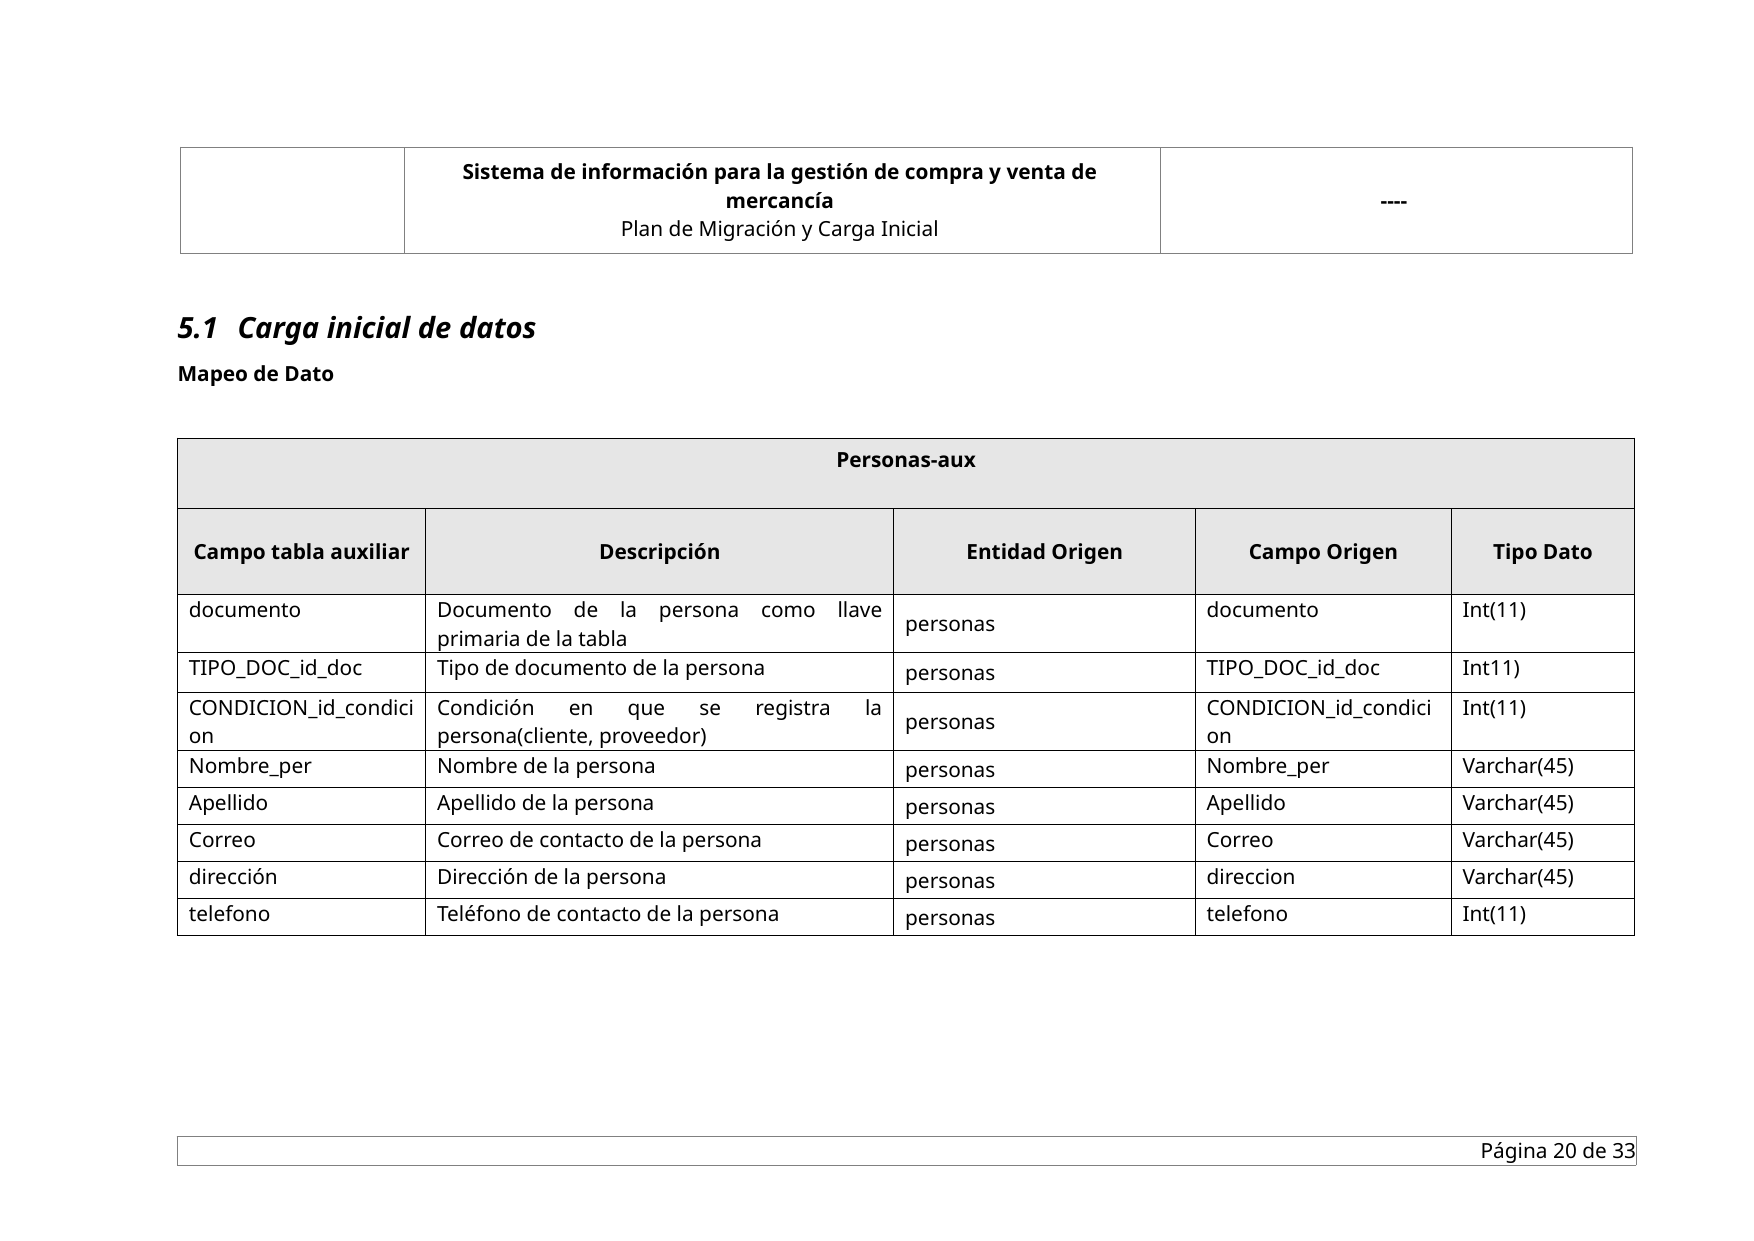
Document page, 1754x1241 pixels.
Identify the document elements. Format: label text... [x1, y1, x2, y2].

table_cell personas [894, 899, 1195, 935]
table_cell Apellido [178, 788, 425, 824]
table_cell Condición en que se registra la persona(cliente, proveedor) [426, 693, 893, 750]
table_cell personas [894, 595, 1195, 652]
table_cell documento [178, 595, 425, 652]
table_cell Int(11) [1452, 899, 1634, 935]
table_cell Nombre de la persona [426, 751, 893, 787]
table_cell Tipo de documento de la persona [426, 653, 893, 692]
table_cell Campo tabla auxiliar [178, 509, 425, 594]
table_cell TIPO_DOC_id_doc [178, 653, 425, 692]
table_cell Descripción [426, 509, 893, 594]
subtitle Carga inicial de datos [177, 307, 1636, 347]
table_cell Entidad Origen [894, 509, 1195, 594]
text Mapeo de Dato [177, 359, 1636, 388]
table_cell TIPO_DOC_id_doc [1196, 653, 1451, 692]
table_cell Varchar(45) [1452, 862, 1634, 898]
table_cell personas [894, 788, 1195, 824]
table_cell Campo Origen [1196, 509, 1451, 594]
table_header Personas-aux [178, 439, 1634, 508]
table_cell Tipo Dato [1452, 509, 1634, 594]
table_cell Correo [1196, 825, 1451, 861]
table_cell Documento de la persona como llave primaria de la tabla [426, 595, 893, 652]
table_cell Correo de contacto de la persona [426, 825, 893, 861]
table_cell Nombre_per [1196, 751, 1451, 787]
table_cell personas [894, 653, 1195, 692]
table_cell Teléfono de contacto de la persona [426, 899, 893, 935]
table_cell documento [1196, 595, 1451, 652]
table_cell Apellido de la persona [426, 788, 893, 824]
table_cell personas [894, 693, 1195, 750]
table_cell Apellido [1196, 788, 1451, 824]
table_cell Varchar(45) [1452, 788, 1634, 824]
table_cell personas [894, 862, 1195, 898]
table_cell direccion [1196, 862, 1451, 898]
table_cell dirección [178, 862, 425, 898]
table_cell Int11) [1452, 653, 1634, 692]
table_cell Correo [178, 825, 425, 861]
table_cell Dirección de la persona [426, 862, 893, 898]
table_cell Int(11) [1452, 595, 1634, 652]
table_cell personas [894, 825, 1195, 861]
table_cell CONDICION_id_condicion [1196, 693, 1451, 750]
table_cell CONDICION_id_condicion [178, 693, 425, 750]
table_cell Varchar(45) [1452, 825, 1634, 861]
table_cell Int(11) [1452, 693, 1634, 750]
table_cell telefono [178, 899, 425, 935]
table_cell personas [894, 751, 1195, 787]
table_cell telefono [1196, 899, 1451, 935]
table_cell Varchar(45) [1452, 751, 1634, 787]
table_cell Nombre_per [178, 751, 425, 787]
